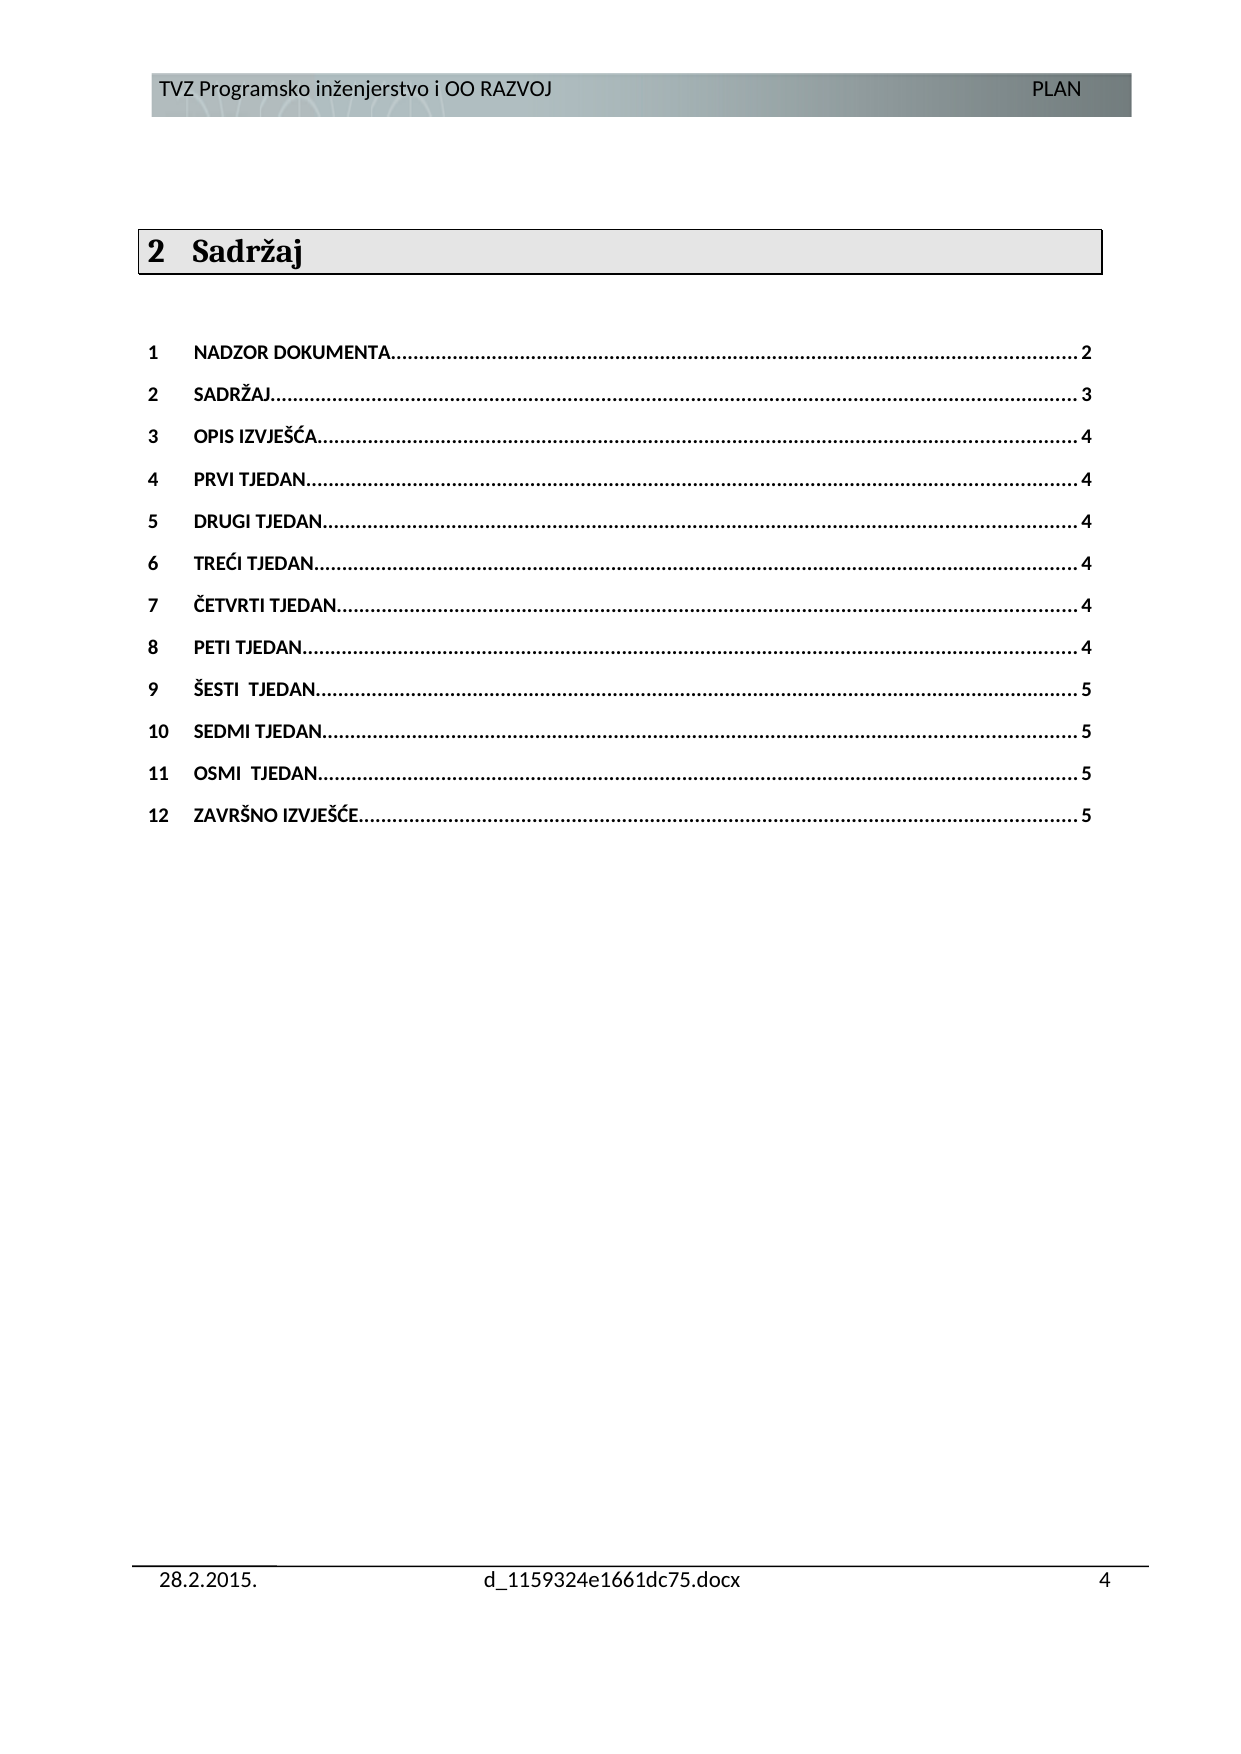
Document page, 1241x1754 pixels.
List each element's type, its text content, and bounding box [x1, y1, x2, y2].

text 9 Šesti tjedan 5 [148, 676, 1093, 702]
text 10 Sedmi tjedan 5 [148, 718, 1093, 744]
text 11 Osmi tjedan 5 [148, 760, 1093, 786]
text 2 Sadržaj 3 [148, 382, 1093, 407]
text 8 Peti tjedan 4 [148, 634, 1093, 659]
text 12 Završno izvješće 5 [148, 802, 1093, 828]
text 3 Opis izvješća 4 [148, 424, 1093, 449]
text 7 Četvrti tjedan 4 [148, 592, 1093, 617]
text 4 Prvi tjedan 4 [148, 466, 1093, 491]
text 1 Nadzor dokumenta 2 [148, 339, 1093, 365]
picture [151, 73, 1132, 117]
text 5 Drugi tjedan 4 [148, 508, 1093, 533]
subtitle Sadržaj [139, 230, 1101, 273]
text 6 Treći tjedan 4 [148, 550, 1093, 575]
